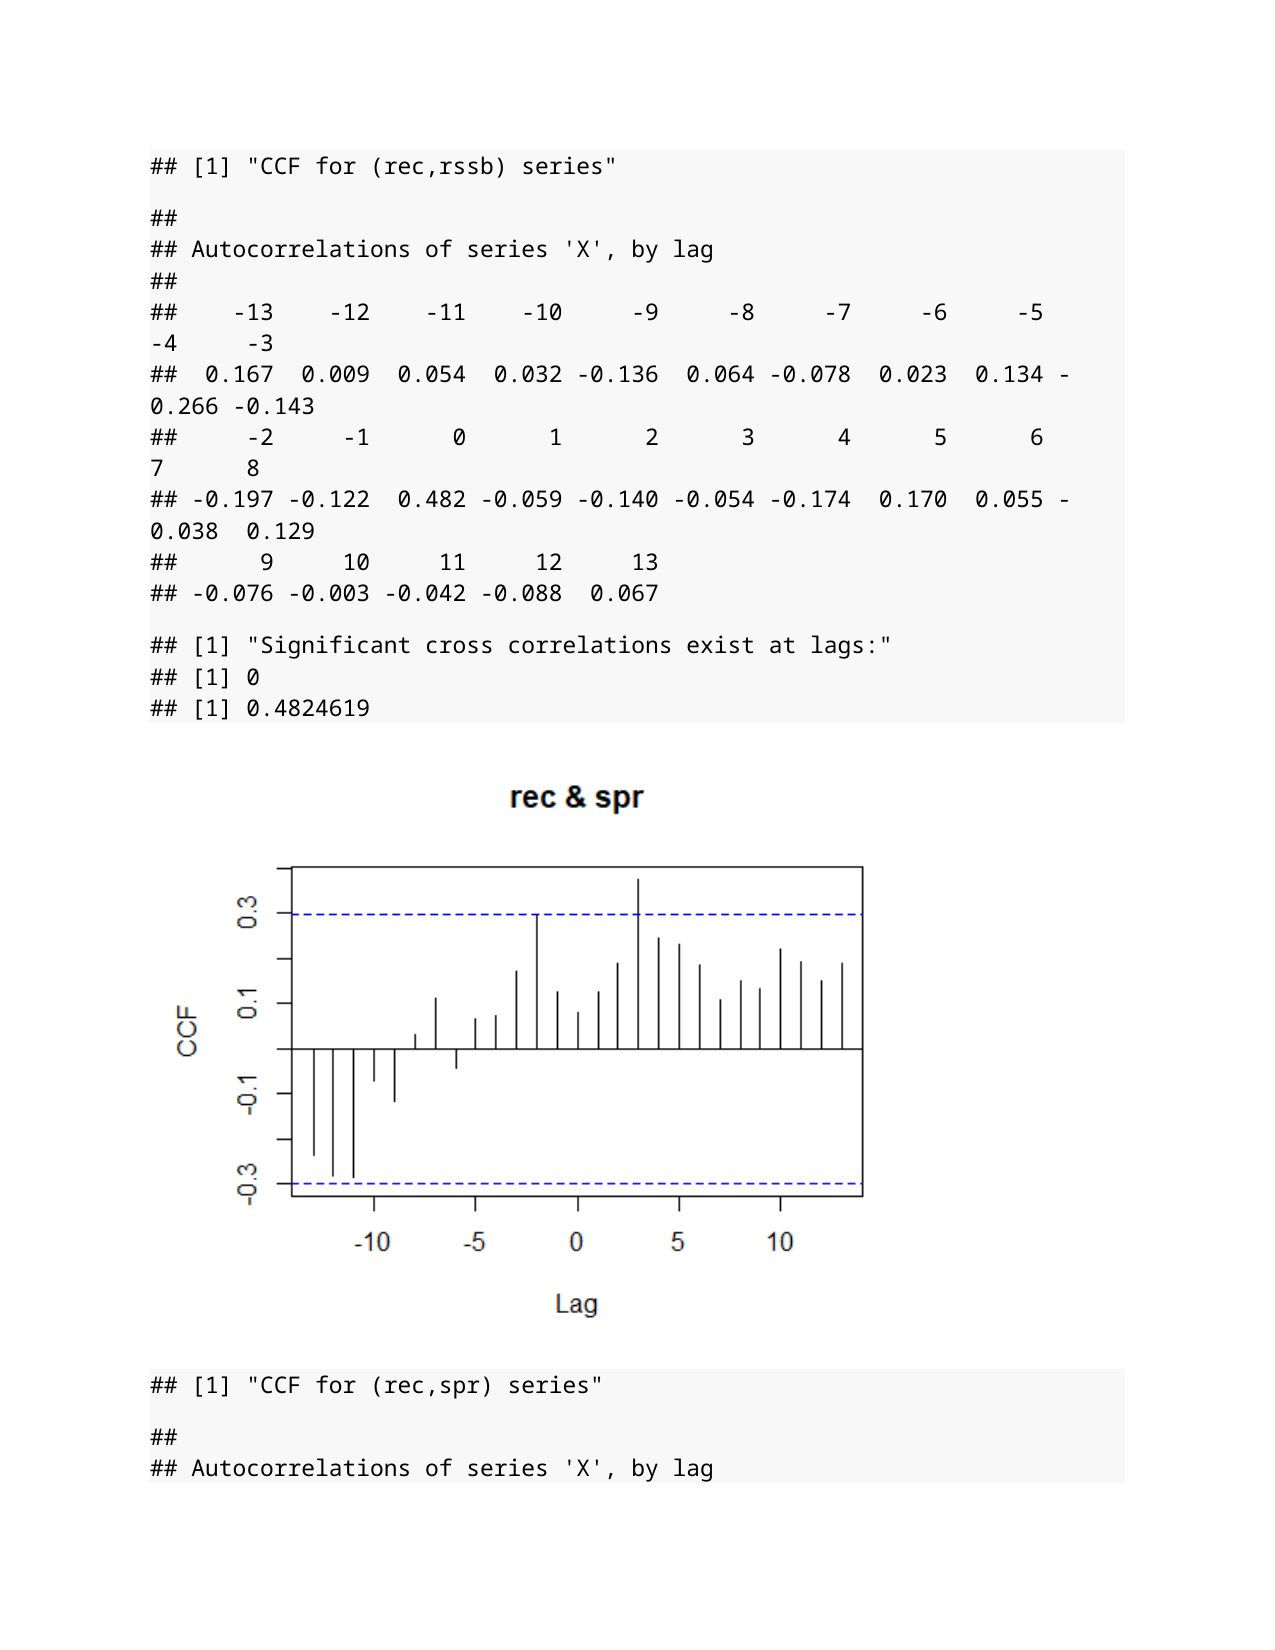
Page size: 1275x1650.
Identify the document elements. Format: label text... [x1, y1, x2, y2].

text ## [1] "CCF for (rec,spr) series" [150, 1369, 1125, 1400]
picture [168, 743, 927, 1351]
text ## [1] "Significant cross correlations exist at lags:" ## [1] 0 ## [1] 0.4824619 [150, 629, 1125, 723]
text ## [1] "CCF for (rec,rssb) series" [150, 150, 1125, 181]
text ## ## Autocorrelations of series 'X', by lag ## ## -13 -12 -11 -10 -9 -8 -7 -6 -5 -4 -3 ## 0.167 0.009 0.054 0.032 -0.136 0.064 -0.078 0.023 0.134 -0.266 -0.143 ## -2 -1 0 1 2 3 4 5 6 7 8 ## -0.197 -0.122 0.482 -0.059 -0.140 -0.054 -0.174 0.170 0.055 -0.038 0.129 ## 9 10 11 12 13 ## -0.076 -0.003 -0.042 -0.088 0.067 [150, 202, 1125, 608]
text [150, 1421, 1125, 1483]
